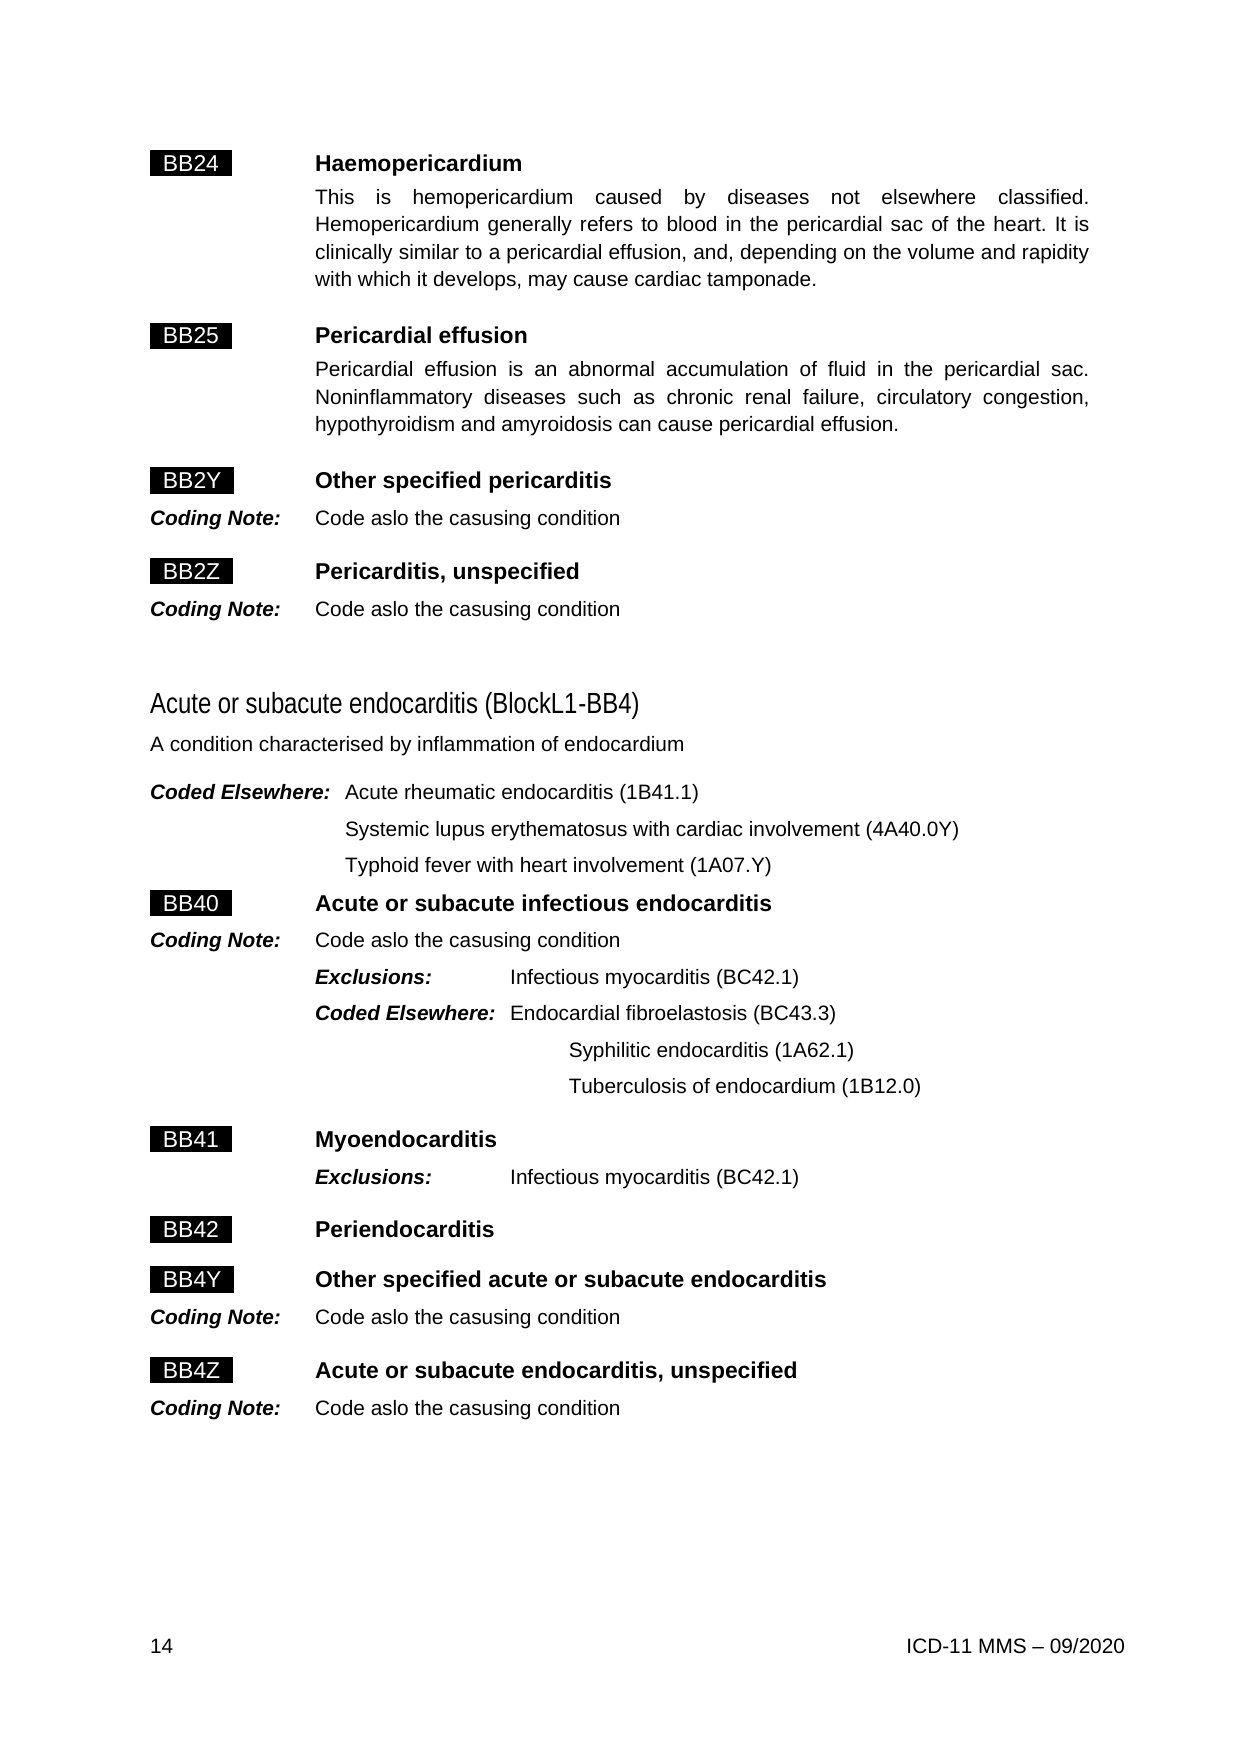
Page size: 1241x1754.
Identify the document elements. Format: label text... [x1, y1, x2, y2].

list Systemic lupus erythematosus with cardiac involvement (4A40.0Y) [345, 817, 1090, 841]
text Coding Note: Code aslo the casusing condition [150, 1305, 1090, 1329]
list Typhoid fever with heart involvement (1A07.Y) [345, 853, 1090, 877]
text This is hemopericardium caused by diseases not elsewhere classified. Hemopericardium generally refers to blood in the pericardial sac of the heart. It is clinically similar to a pericardial effusion, and, depending on the volume and rapidity with which it develops, may cause cardiac tamponade. [315, 185, 1090, 291]
list Tuberculosis of endocardium (1B12.0) [568, 1074, 1090, 1098]
title BB24 Haemopericardium [232, 150, 1090, 176]
text Coding Note: Code aslo the casusing condition [150, 506, 1090, 530]
text Coding Note: Code aslo the casusing condition [150, 1396, 1090, 1419]
text A condition characterised by inflammation of endocardium [150, 732, 1090, 756]
list Syphilitic endocarditis (1A62.1) [568, 1038, 1090, 1062]
title BB25 Pericardial effusion [150, 322, 1090, 349]
title BB40 Acute or subacute infectious endocarditis [150, 889, 1090, 916]
title BB2Z Pericarditis, unspecified [233, 558, 1090, 584]
text Coding Note: Code aslo the casusing condition [150, 928, 1090, 952]
list Coded Elsewhere: Acute rheumatic endocarditis (1B41.1) [150, 780, 1090, 804]
list Exclusions: Infectious myocarditis (BC42.1) [315, 1165, 1090, 1189]
list Coded Elsewhere: Endocardial fibroelastosis (BC43.3) [315, 1001, 1090, 1025]
title Acute or subacute endocarditis (BlockL1‑BB4) [150, 686, 1090, 719]
title BB2Y Other specified pericarditis [234, 467, 1090, 494]
title BB4Z Acute or subacute endocarditis, unspecified [233, 1357, 1090, 1383]
text Coding Note: Code aslo the casusing condition [150, 597, 1090, 621]
title BB4Y Other specified acute or subacute endocarditis [234, 1266, 1090, 1293]
list Exclusions: Infectious myocarditis (BC42.1) [315, 965, 1090, 989]
text Pericardial effusion is an abnormal accumulation of fluid in the pericardial sac. Noninflammatory diseases such as chronic renal failure, circulatory congestion, hypothyroidism and amyroidosis can cause pericardial effusion. [315, 357, 1090, 436]
title BB42 Periendocarditis [232, 1216, 1090, 1243]
title BB41 Myoendocarditis [232, 1126, 1090, 1152]
